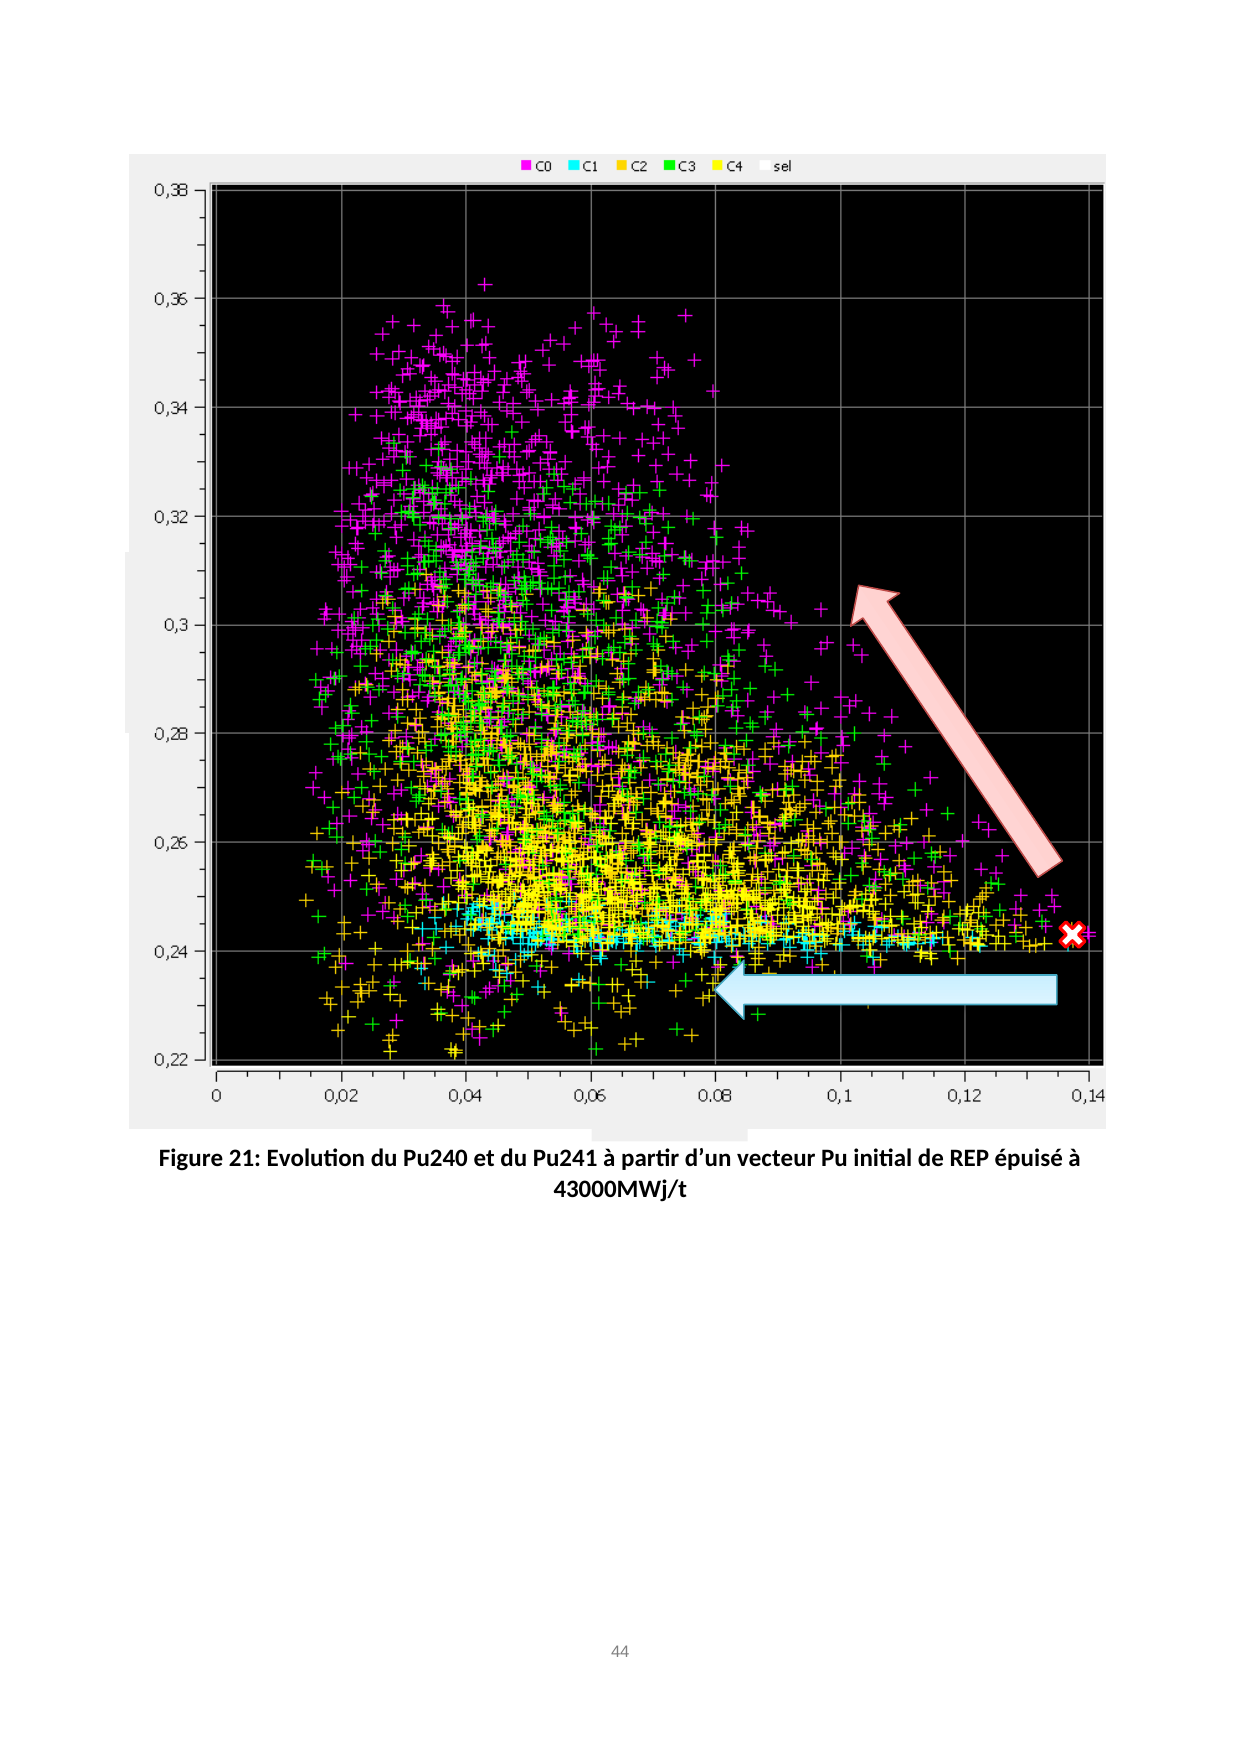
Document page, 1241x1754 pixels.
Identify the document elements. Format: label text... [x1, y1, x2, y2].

picture [129, 154, 1106, 1129]
